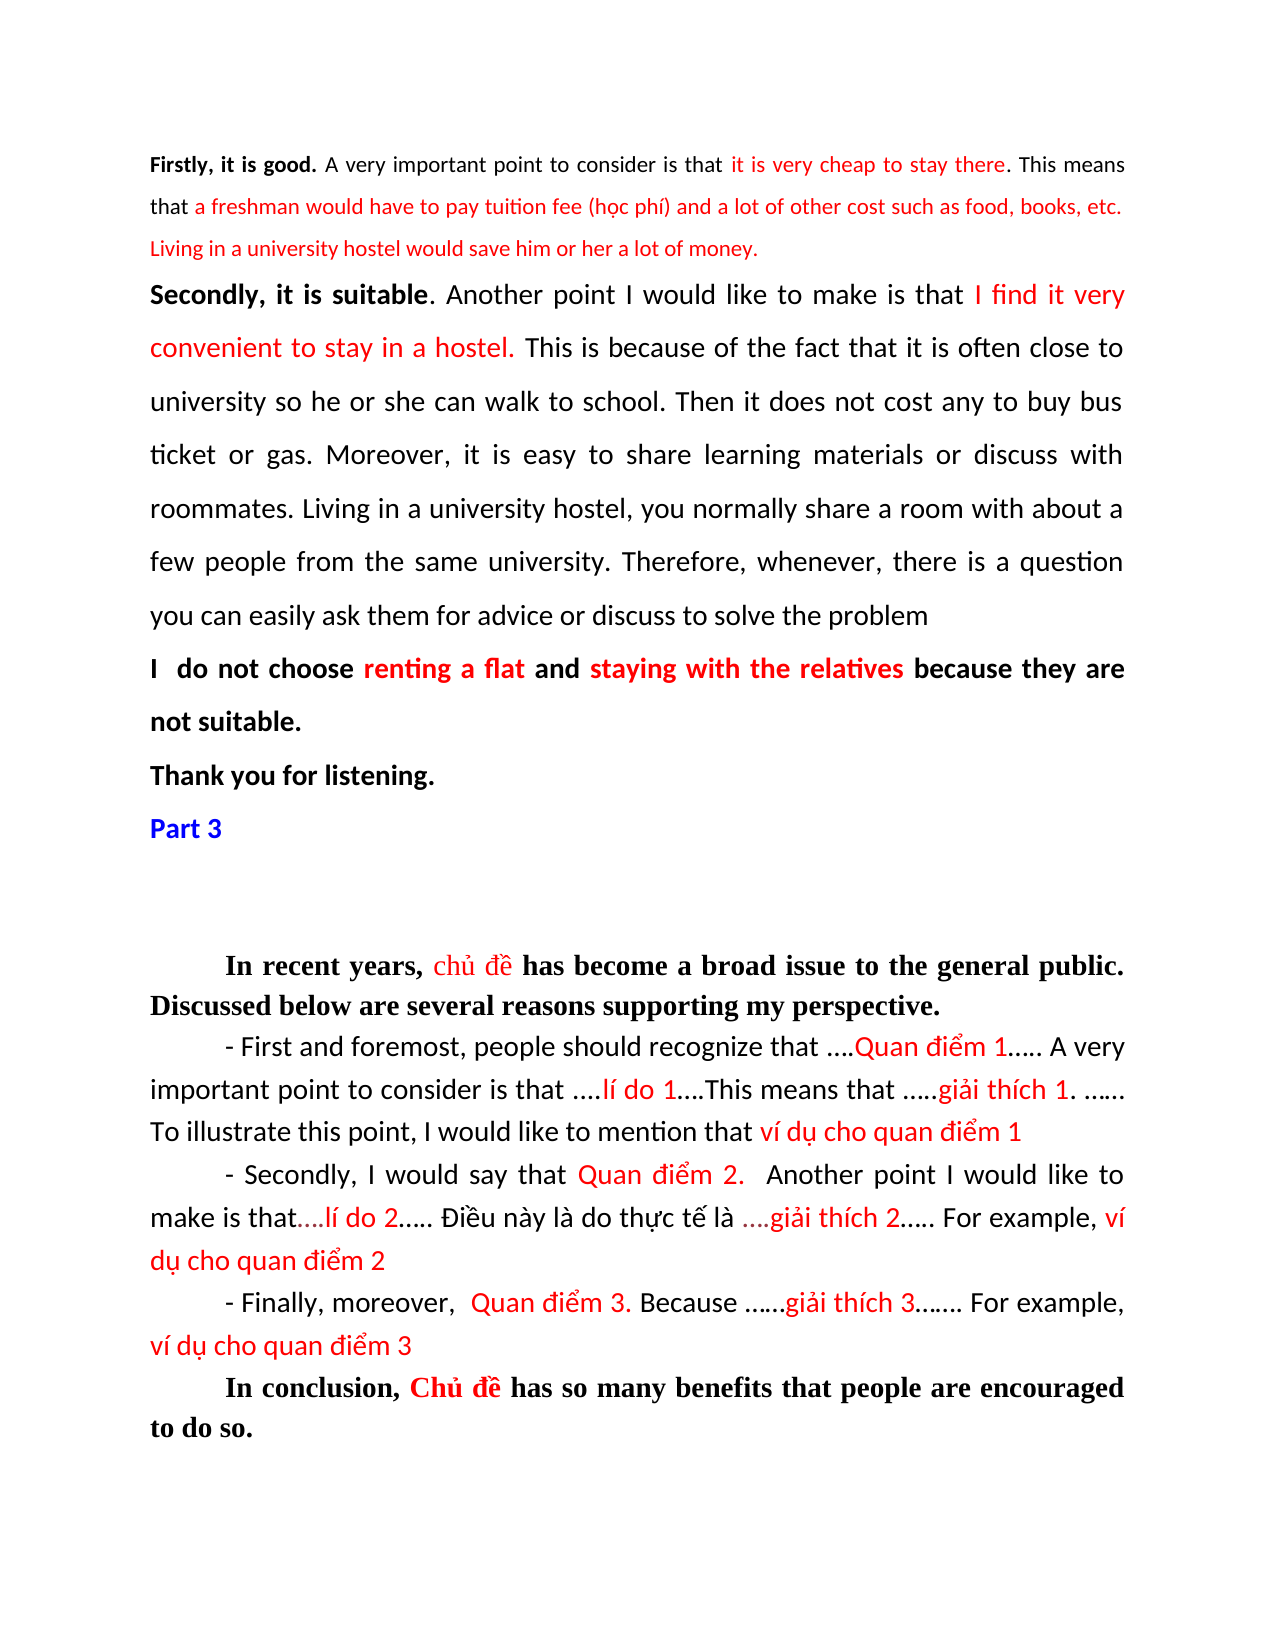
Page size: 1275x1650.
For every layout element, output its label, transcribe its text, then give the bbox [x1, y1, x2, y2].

text - Finally, moreover, Quan điểm 3. Because ……giải thích 3……. For example, ví dụ cho quan điểm 3 [150, 1284, 1125, 1363]
text Firstly, it is good. A very important point to consider is that it is very cheap to stay there. This means that a freshman would have to pay tuition fee (học phí) and a lot of other cost such as food, books, etc. Living in a university hostel would save him or her a lot of money. [150, 150, 1125, 262]
text Secondly, it is suitable. Another point I would like to make is that I find it very convenient to stay in a hostel. This is because of the fact that it is often close to university so he or she can walk to school. Then it does not cost any to buy bus ticket or gas. Moreover, it is easy to share learning materials or discuss with roommates. Living in a university hostel, you normally share a room with about a few people from the same university. Therefore, whenever, there is a question you can easily ask them for advice or discuss to solve the problem [150, 276, 1125, 632]
text Thank you for listening. [150, 757, 1125, 792]
text I do not choose renting a flat and staying with the relatives because they are not suitable. [150, 650, 1125, 739]
text In conclusion, Chủ đề has so many benefits that people are encouraged to do so. [150, 1370, 1125, 1443]
text - Secondly, I would say that Quan điểm 2. Another point I would like to make is that….lí do 2….. Điều này là do thực tế là ….giải thích 2….. For example, ví dụ cho quan điểm 2 [150, 1156, 1125, 1277]
text In recent years, chủ đề has become a broad issue to the general public. Discussed below are several reasons supporting my perspective. [150, 948, 1125, 1021]
text Part 3 [150, 810, 1125, 846]
text - First and foremost, people should recognize that ….Quan điểm 1….. A very important point to consider is that ....lí do 1….This means that …..giải thích 1. …… To illustrate this point, I would like to mention that ví dụ cho quan điểm 1 [150, 1028, 1125, 1149]
